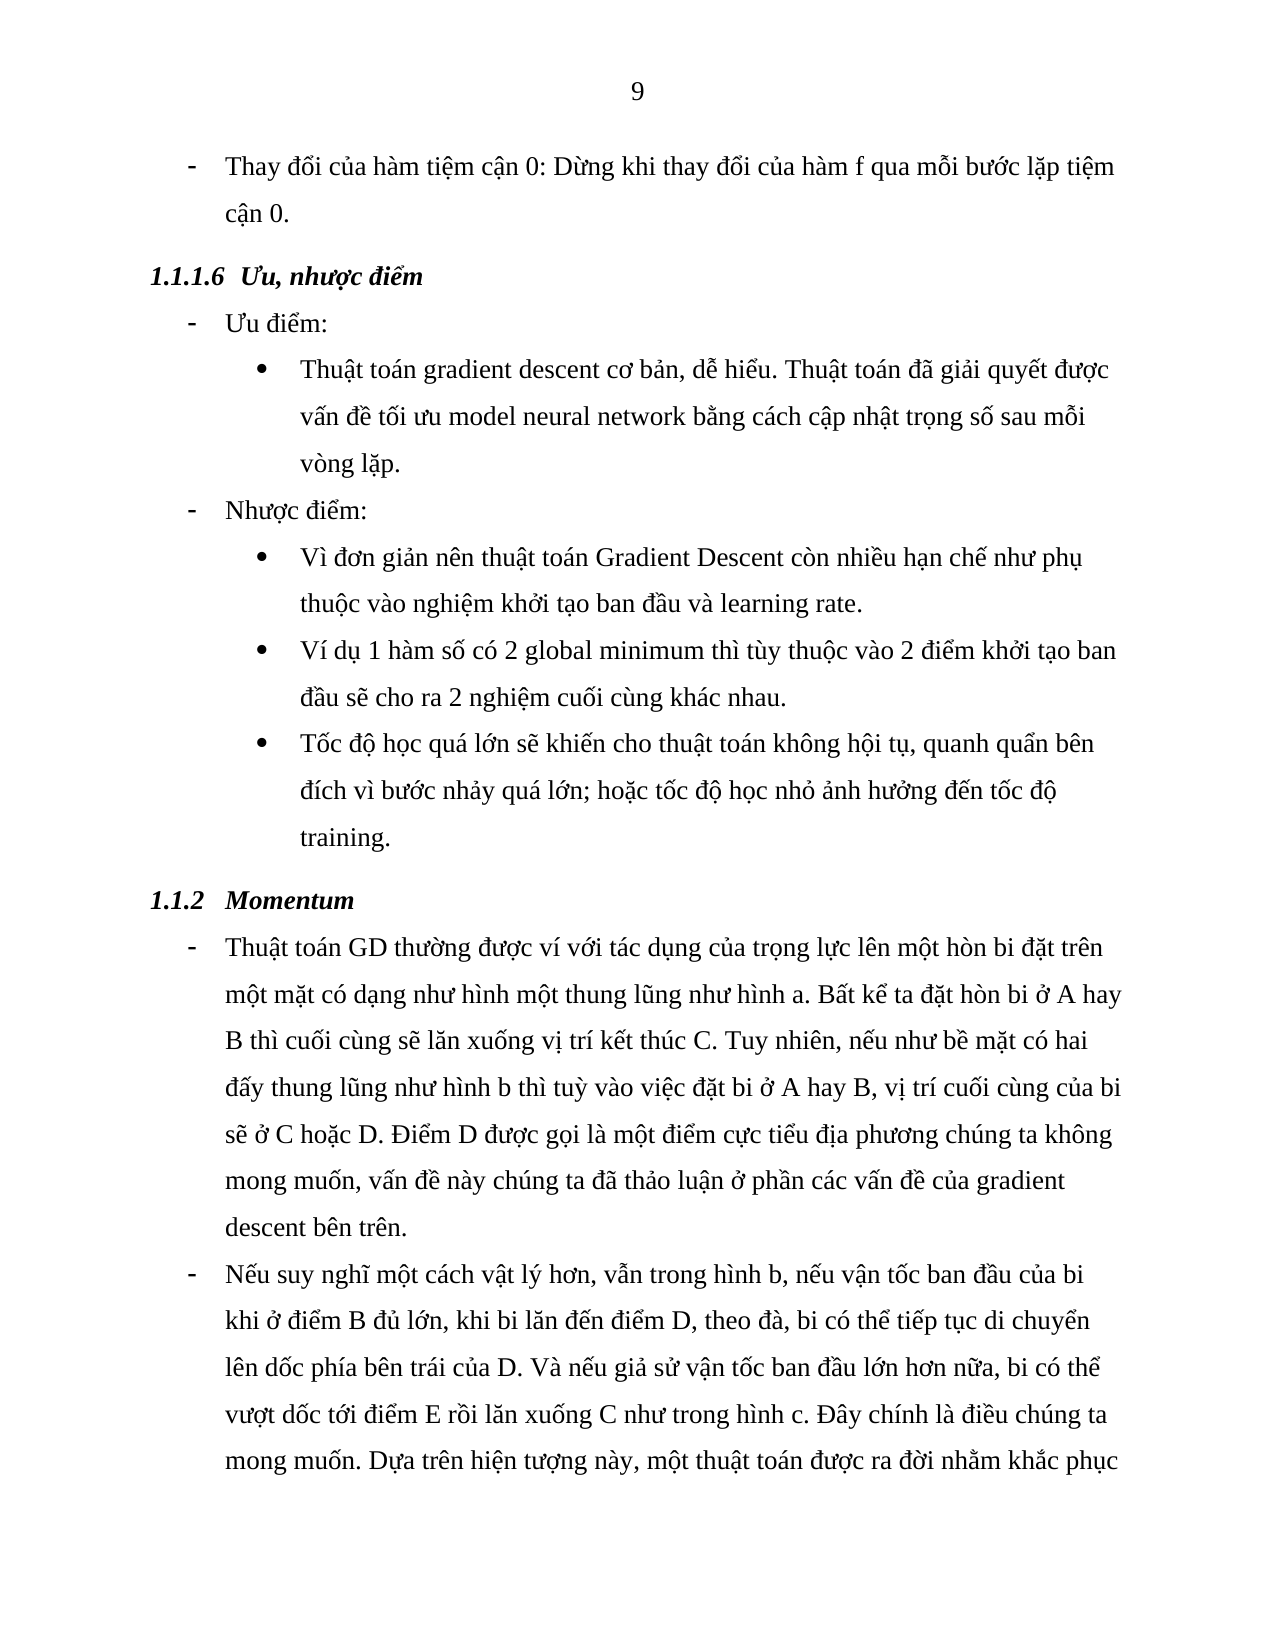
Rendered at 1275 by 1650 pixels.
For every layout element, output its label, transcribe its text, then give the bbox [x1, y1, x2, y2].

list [187, 1258, 1125, 1476]
list Tốc độ học quá lớn sẽ khiến cho thuật toán không hội tụ, quanh quẩn bên đích vì bước nhảy quá lớn; hoặc tốc độ học nhỏ ảnh hưởng đến tốc độ training. [262, 727, 1125, 852]
list Thuật toán GD thường được ví với tác dụng của trọng lực lên một hòn bi đặt trên một mặt có dạng như hình một thung lũng như hình a. Bất kể ta đặt hòn bi ở A hay B thì cuối cùng sẽ lăn xuống vị trí kết thúc C. Tuy nhiên, nếu như bề mặt có hai đấy thung lũng như hình b thì tuỳ vào việc đặt bi ở A hay B, vị trí cuối cùng của bi sẽ ở C hoặc D. Điểm D được gọi là một điểm cực tiểu địa phương chúng ta không mong muốn, vấn đề này chúng ta đã thảo luận ở phần các vấn đề của gradient descent bên trên. [187, 931, 1125, 1242]
list Ưu điểm: [187, 307, 1125, 338]
list Ví dụ 1 hàm số có 2 global minimum thì tùy thuộc vào 2 điểm khởi tạo ban đầu sẽ cho ra 2 nghiệm cuối cùng khác nhau. [262, 634, 1125, 712]
list Vì đơn giản nên thuật toán Gradient Descent còn nhiều hạn chế như phụ thuộc vào nghiệm khởi tạo ban đầu và learning rate. [262, 541, 1125, 618]
list Thay đổi của hàm tiệm cận 0: Dừng khi thay đổi của hàm f qua mỗi bước lặp tiệm cận 0. [187, 150, 1125, 228]
subtitle Ưu, nhược điểm [150, 260, 1125, 291]
list Thuật toán gradient descent cơ bản, dễ hiểu. Thuật toán đã giải quyết được vấn đề tối ưu model neural network bằng cách cập nhật trọng số sau mỗi vòng lặp. [262, 354, 1125, 478]
list Nhược điểm: [187, 494, 1125, 525]
subtitle Momentum [150, 884, 1125, 915]
